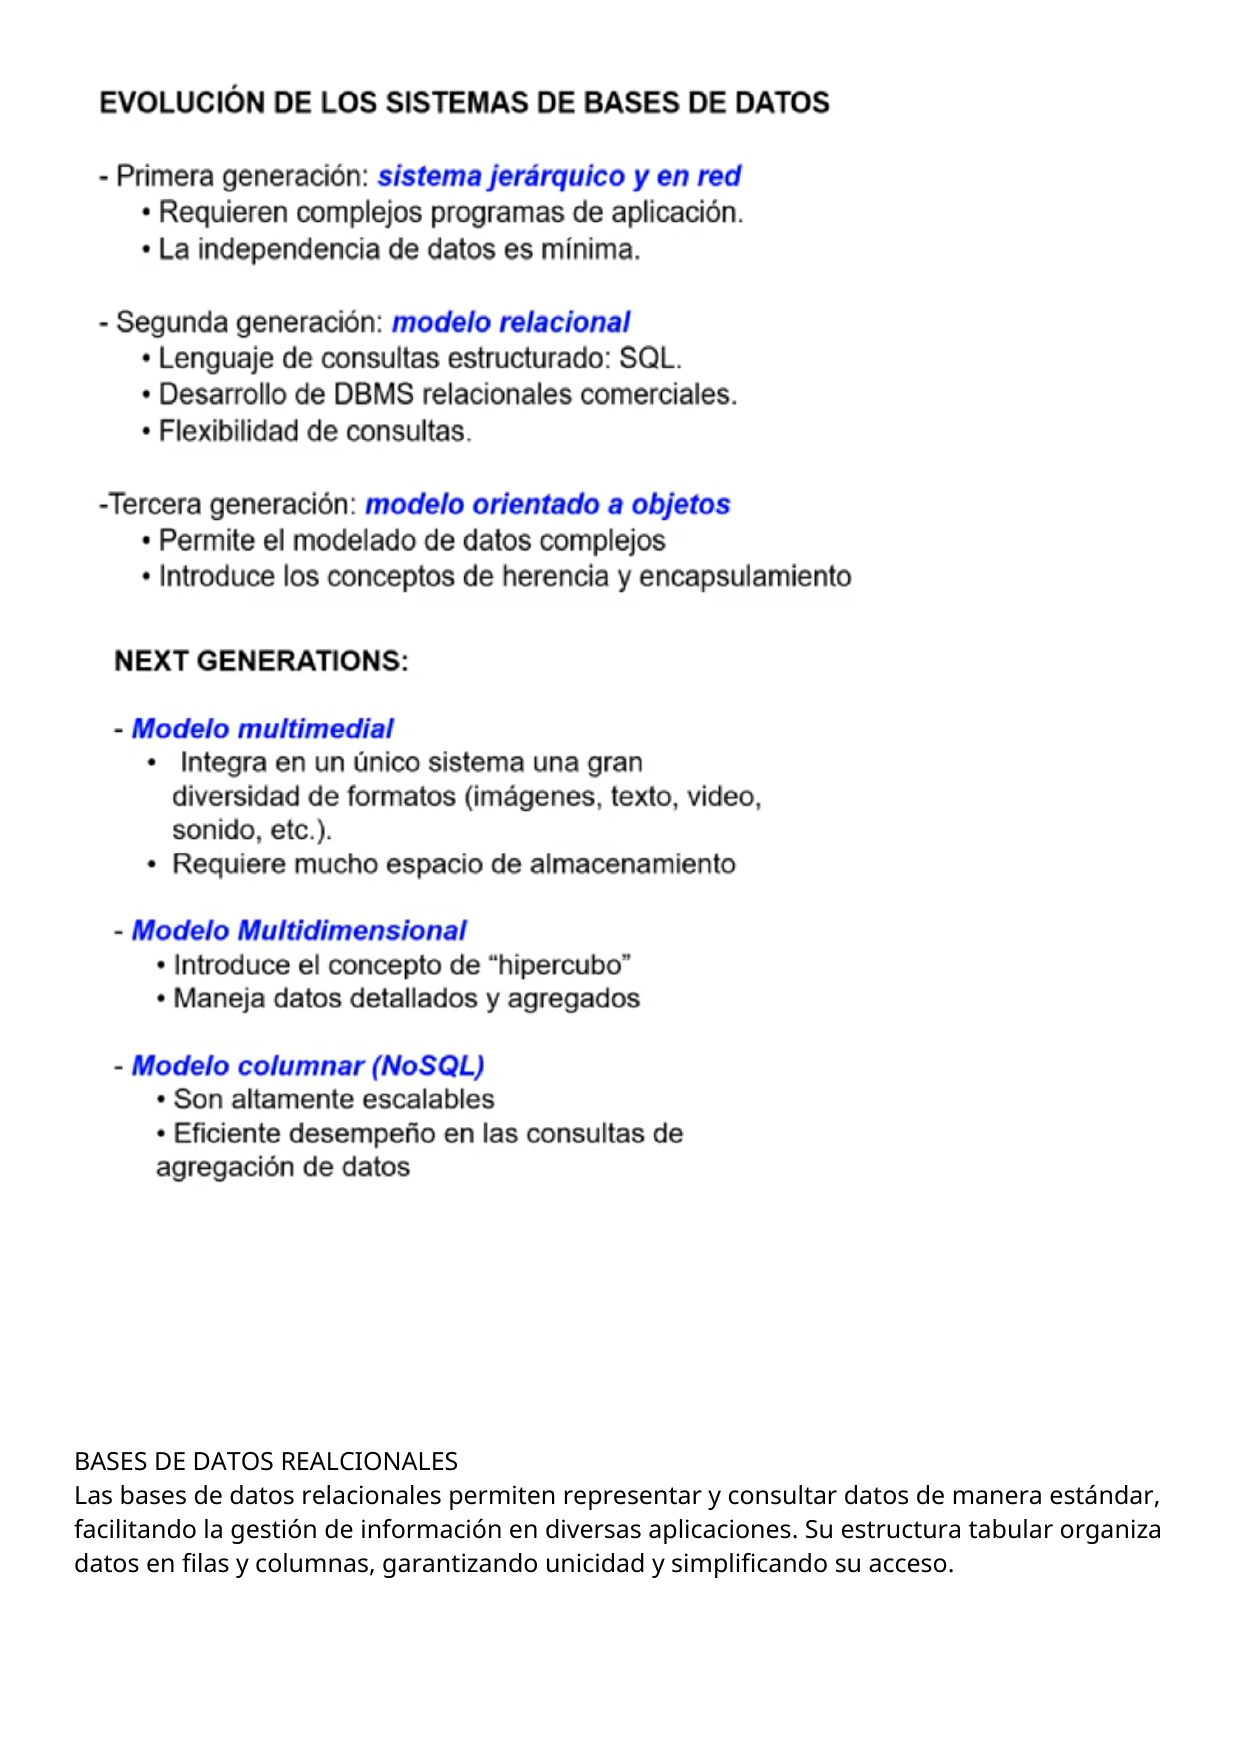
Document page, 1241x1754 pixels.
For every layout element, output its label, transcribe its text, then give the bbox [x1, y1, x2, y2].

text BASES DE DATOS REALCIONALES [74, 1443, 1196, 1477]
text Las bases de datos relacionales permiten representar y consultar datos de manera estándar, facilitando la gestión de información en diversas aplicaciones. Su estructura tabular organiza datos en filas y columnas, garantizando unicidad y simplificando su acceso. [74, 1477, 1196, 1579]
picture [73, 59, 862, 1205]
